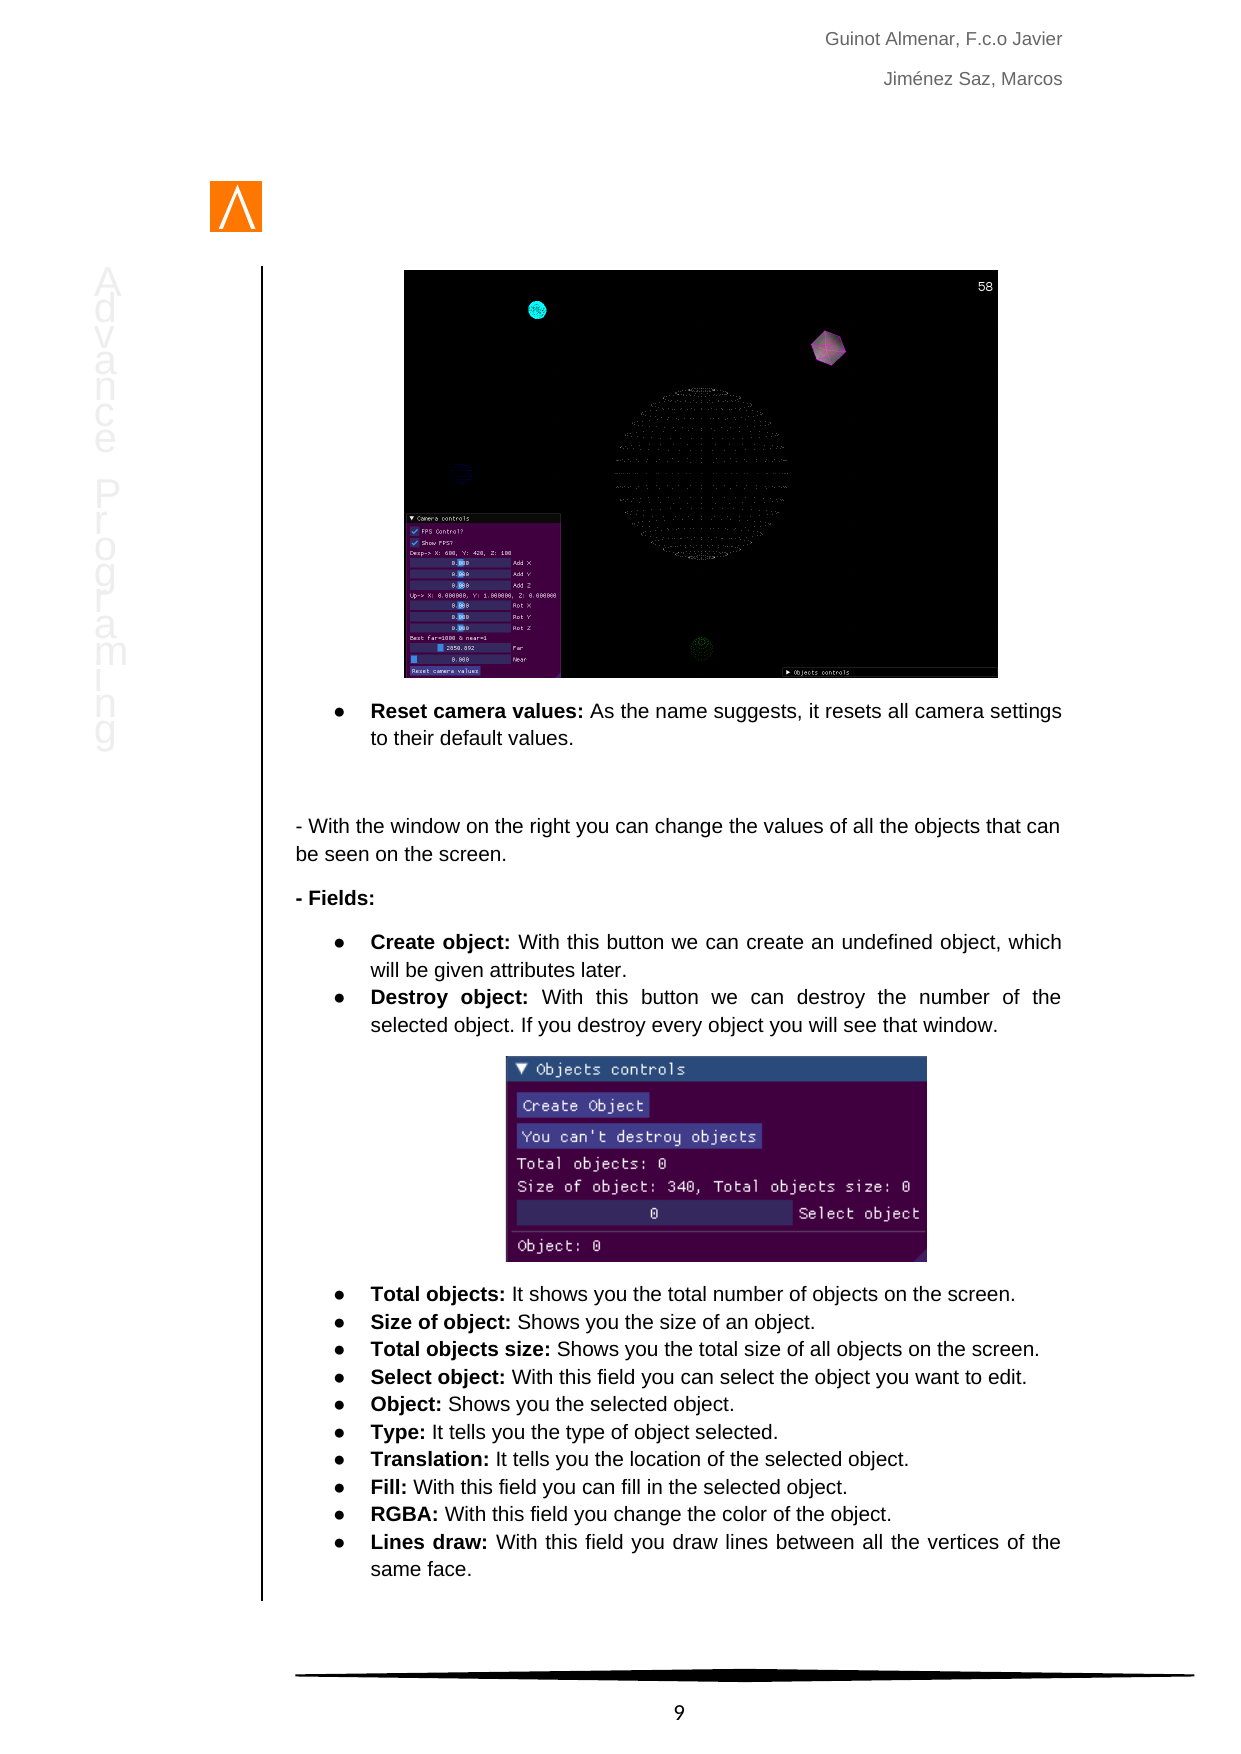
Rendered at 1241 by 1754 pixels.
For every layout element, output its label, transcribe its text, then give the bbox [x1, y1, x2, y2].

list Translation: It tells you the location of the selected object. [333, 1447, 1062, 1471]
list Select object: With this field you can select the object you want to edit. [333, 1365, 1062, 1389]
picture [505, 1056, 927, 1262]
list Create object: With this button we can create an undefined object, which will be given attributes later. [333, 930, 1062, 982]
text - Fields: [295, 886, 1062, 910]
list Total objects: It shows you the total number of objects on the screen. [333, 1282, 1062, 1306]
list Lines draw: With this field you draw lines between all the vertices of the same face. [333, 1530, 1062, 1581]
list RGBA: With this field you change the color of the object. [333, 1502, 1062, 1526]
list Destroy object: With this button we can destroy the number of the selected object. If you destroy every object you will see that window. [333, 985, 1062, 1037]
list Fill: With this field you can fill in the selected object. [333, 1475, 1062, 1499]
list Object: Shows you the selected object. [333, 1392, 1062, 1416]
text - With the window on the right you can change the values of all the objects that can be seen on the screen. [295, 814, 1062, 866]
list Size of object: Shows you the size of an object. [333, 1310, 1062, 1334]
list Reset camera values: As the name suggests, it resets all camera settings to their default values. [333, 698, 1062, 750]
list Type: It tells you the type of object selected. [333, 1420, 1062, 1444]
list Total objects size: Shows you the total size of all objects on the screen. [333, 1337, 1062, 1361]
picture [404, 270, 998, 678]
